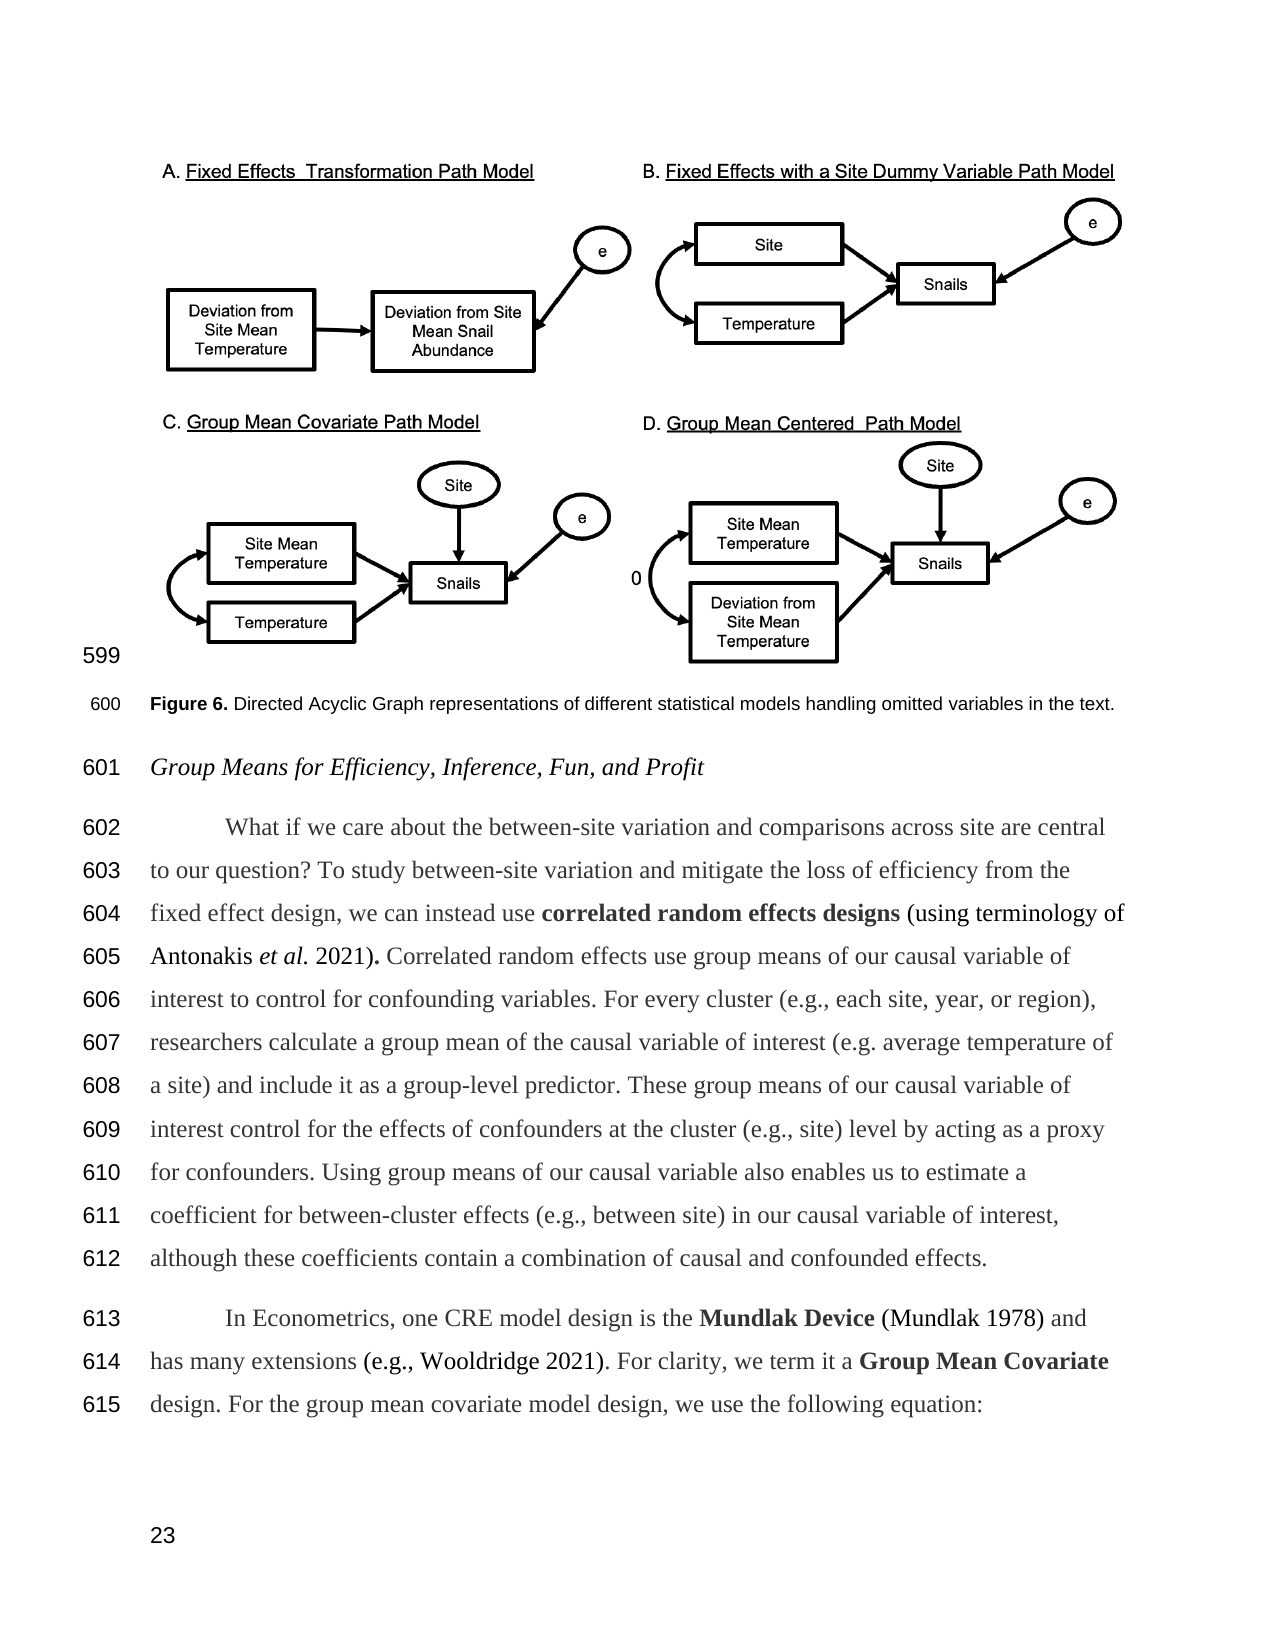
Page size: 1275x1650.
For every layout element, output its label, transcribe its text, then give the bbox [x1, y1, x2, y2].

text What if we care about the between-site variation and comparisons across site are central to our question? To study between-site variation and mitigate the loss of efficiency from the fixed effect design, we can instead use correlated random effects designs (using terminology of Antonakis et al. 2021). Correlated random effects use group means of our causal variable of interest to control for confounding variables. For every cluster (e.g., each site, year, or region), researchers calculate a group mean of the causal variable of interest (e.g. average temperature of a site) and include it as a group-level predictor. These group means of our causal variable of interest control for the effects of confounders at the cluster (e.g., site) level by acting as a proxy for confounders. Using group means of our causal variable also enables us to estimate a coefficient for between-cluster effects (e.g., between site) in our causal variable of interest, although these coefficients contain a combination of causal and confounded effects. [150, 812, 1125, 1272]
picture [150, 150, 1125, 664]
text In Econometrics, one CRE model design is the Mundlak Device (Mundlak 1978) and has many extensions (e.g., Wooldridge 2021). For clarity, we term it a Group Mean Covariate design. For the group mean covariate model design, we use the following equation: [150, 1303, 1125, 1418]
text Figure 6. Directed Acyclic Graph representations of different statistical models handling omitted variables in the text. [150, 693, 1125, 714]
subtitle Group Means for Efficiency, Inference, Fun, and Profit [150, 752, 1125, 781]
